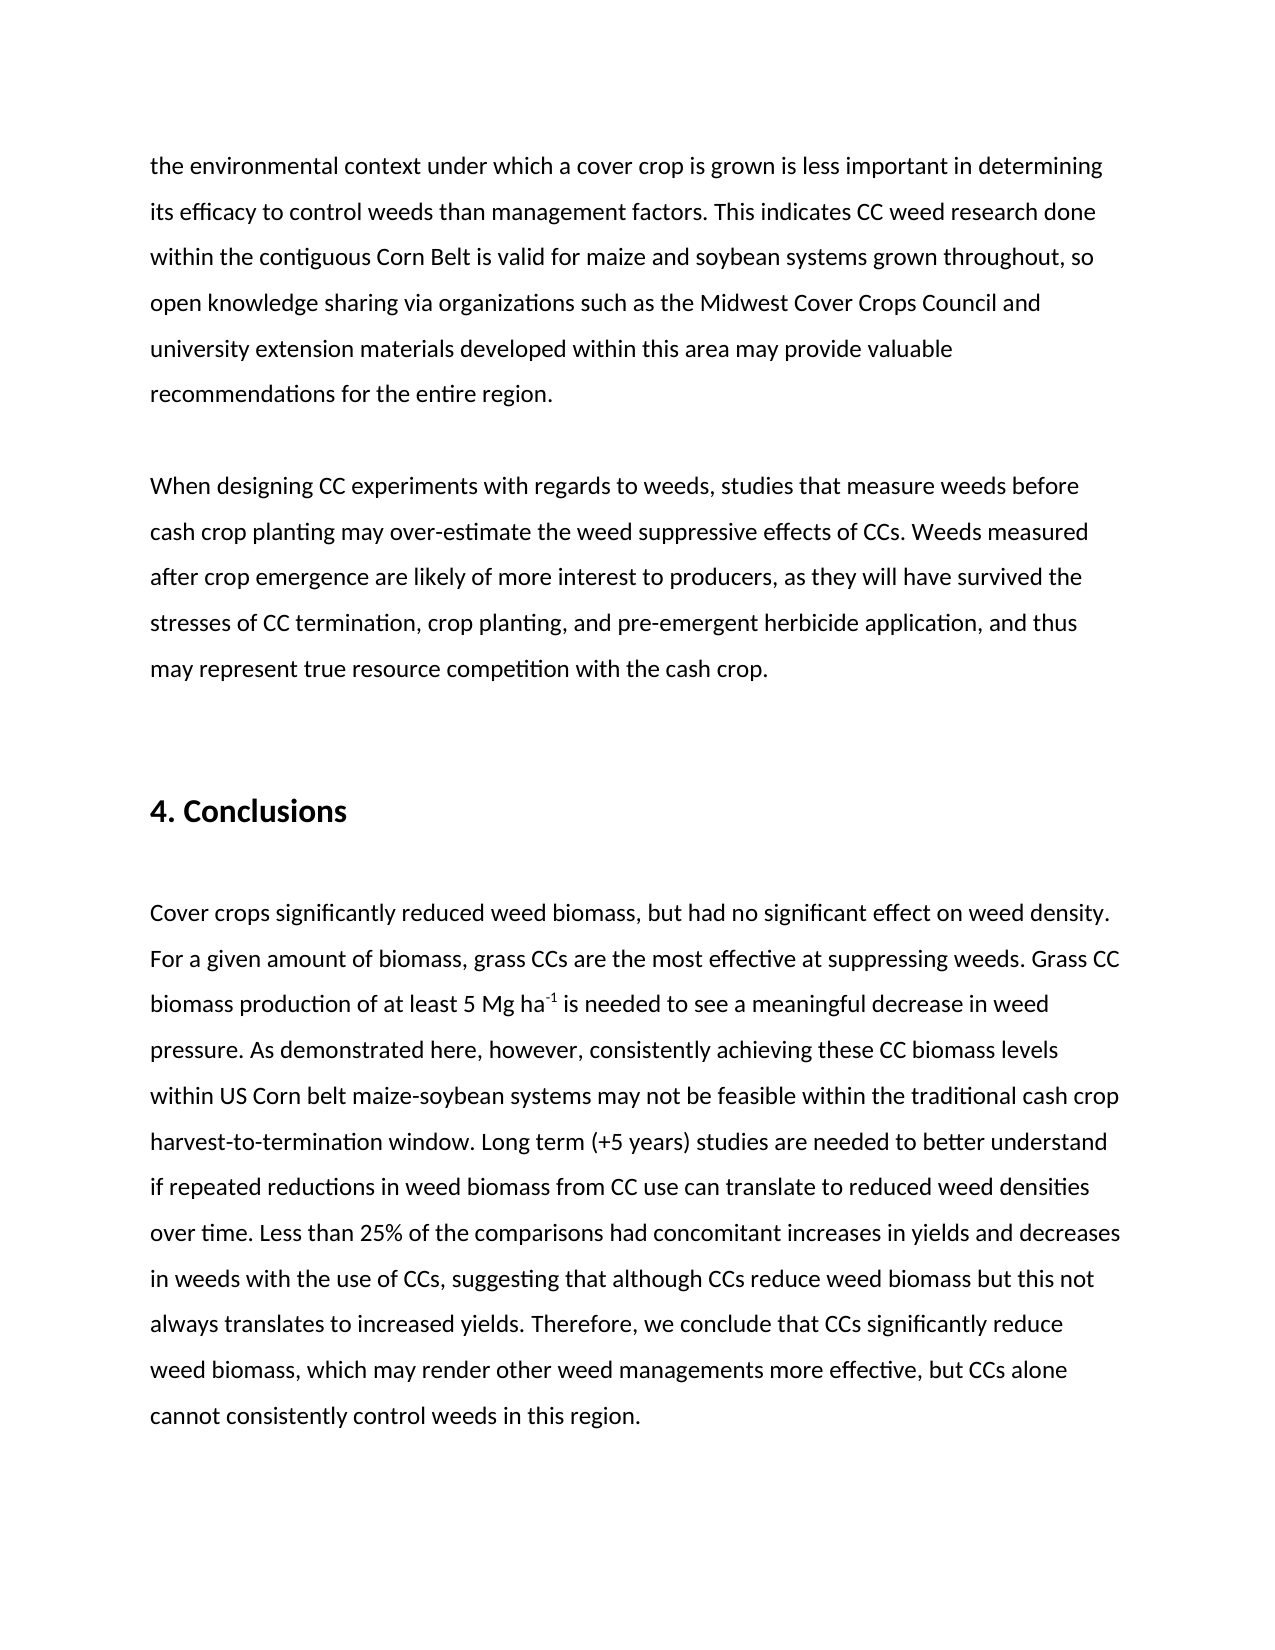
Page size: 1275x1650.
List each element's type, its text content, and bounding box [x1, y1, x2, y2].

text When designing CC experiments with regards to weeds, studies that measure weeds before cash crop planting may over-estimate the weed suppressive effects of CCs. Weeds measured after crop emergence are likely of more interest to producers, as they will have survived the stresses of CC termination, crop planting, and pre-emergent herbicide application, and thus may represent true resource competition with the cash crop. [150, 470, 1125, 683]
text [150, 150, 1125, 409]
text Cover crops significantly reduced weed biomass, but had no significant effect on weed density. For a given amount of biomass, grass CCs are the most effective at suppressing weeds. Grass CC biomass production of at least 5 Mg ha-1 is needed to see a meaningful decrease in weed pressure. As demonstrated here, however, consistently achieving these CC biomass levels within US Corn belt maize-soybean systems may not be feasible within the traditional cash crop harvest-to-termination window. Long term (+5 years) studies are needed to better understand if repeated reductions in weed biomass from CC use can translate to reduced weed densities over time. Less than 25% of the comparisons had concomitant increases in yields and decreases in weeds with the use of CCs, suggesting that although CCs reduce weed biomass but this not always translates to increased yields. Therefore, we conclude that CCs significantly reduce weed biomass, which may render other weed managements more effective, but CCs alone cannot consistently control weeds in this region. [150, 897, 1125, 1431]
text 4. Conclusions [150, 790, 1125, 831]
